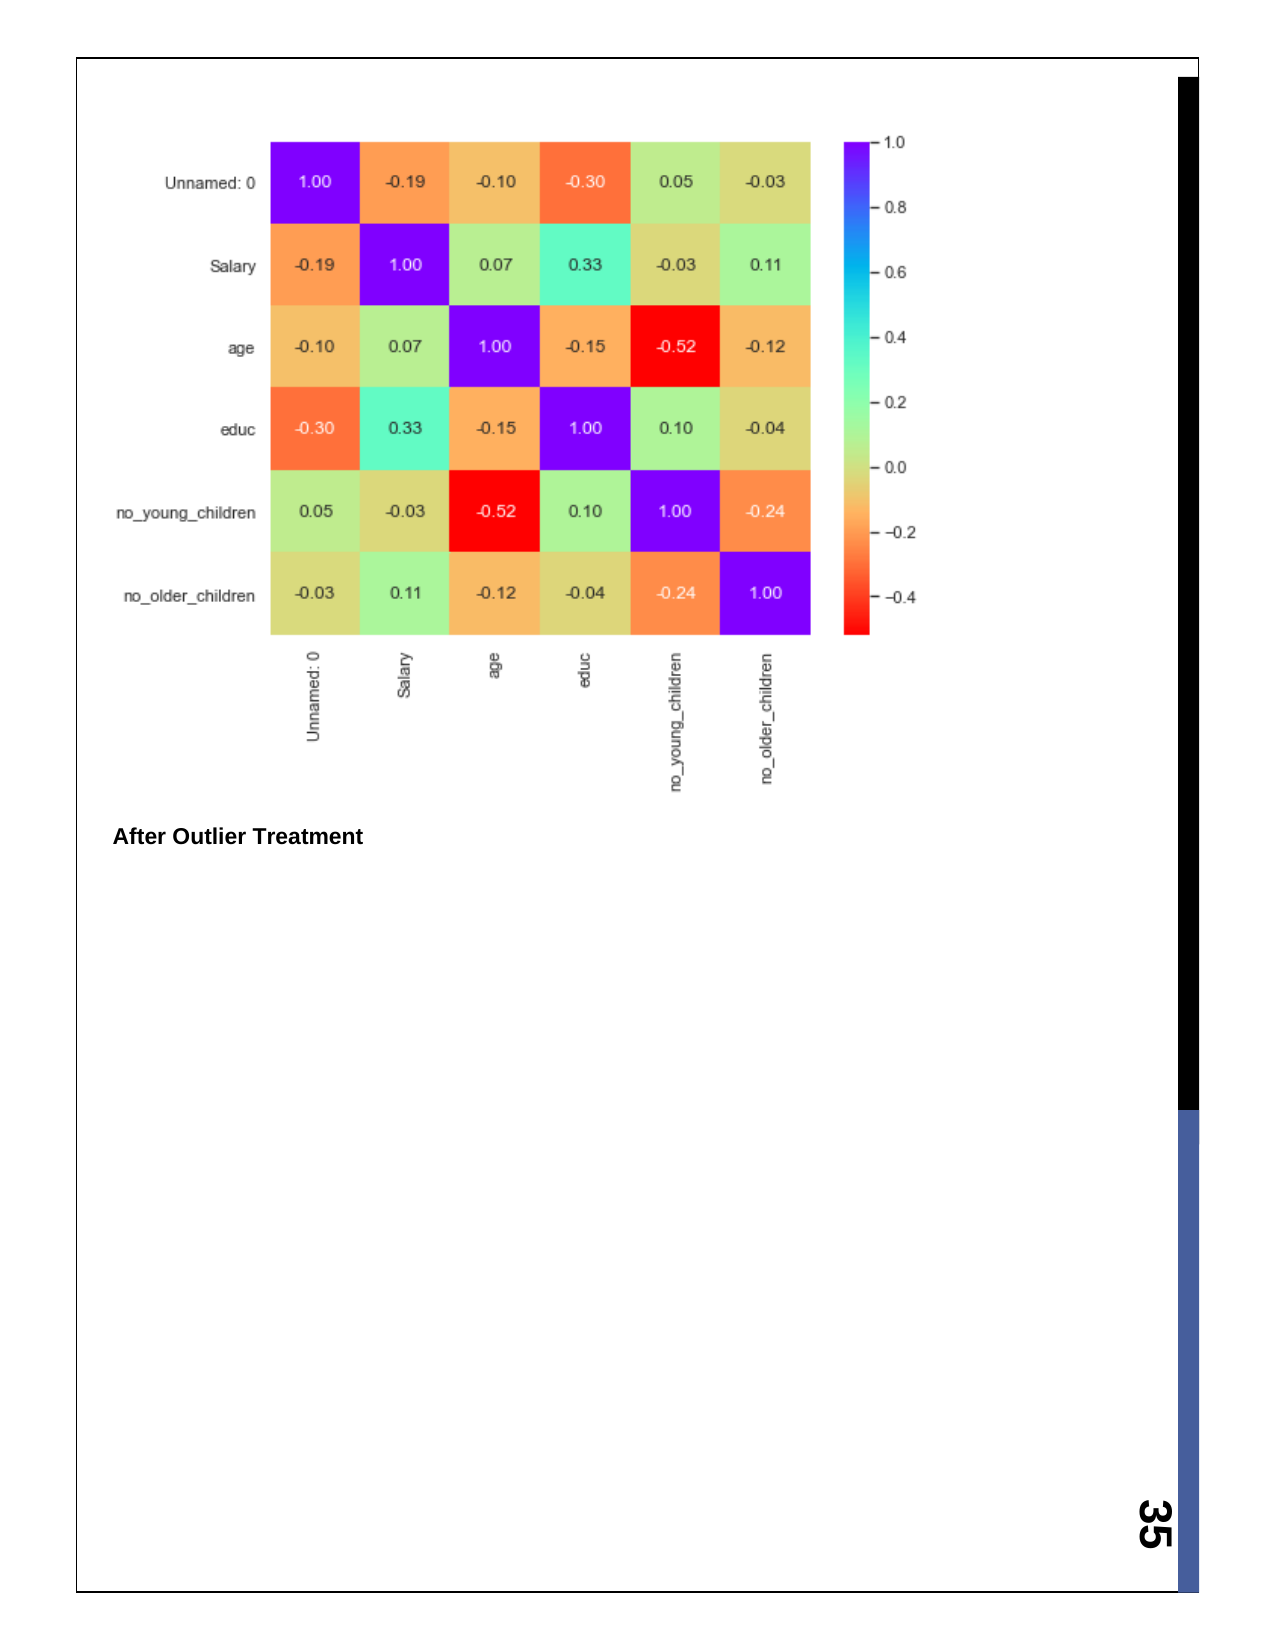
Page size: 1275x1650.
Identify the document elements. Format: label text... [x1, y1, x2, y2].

picture [112, 112, 941, 797]
text After Outlier Treatment [112, 823, 1162, 849]
